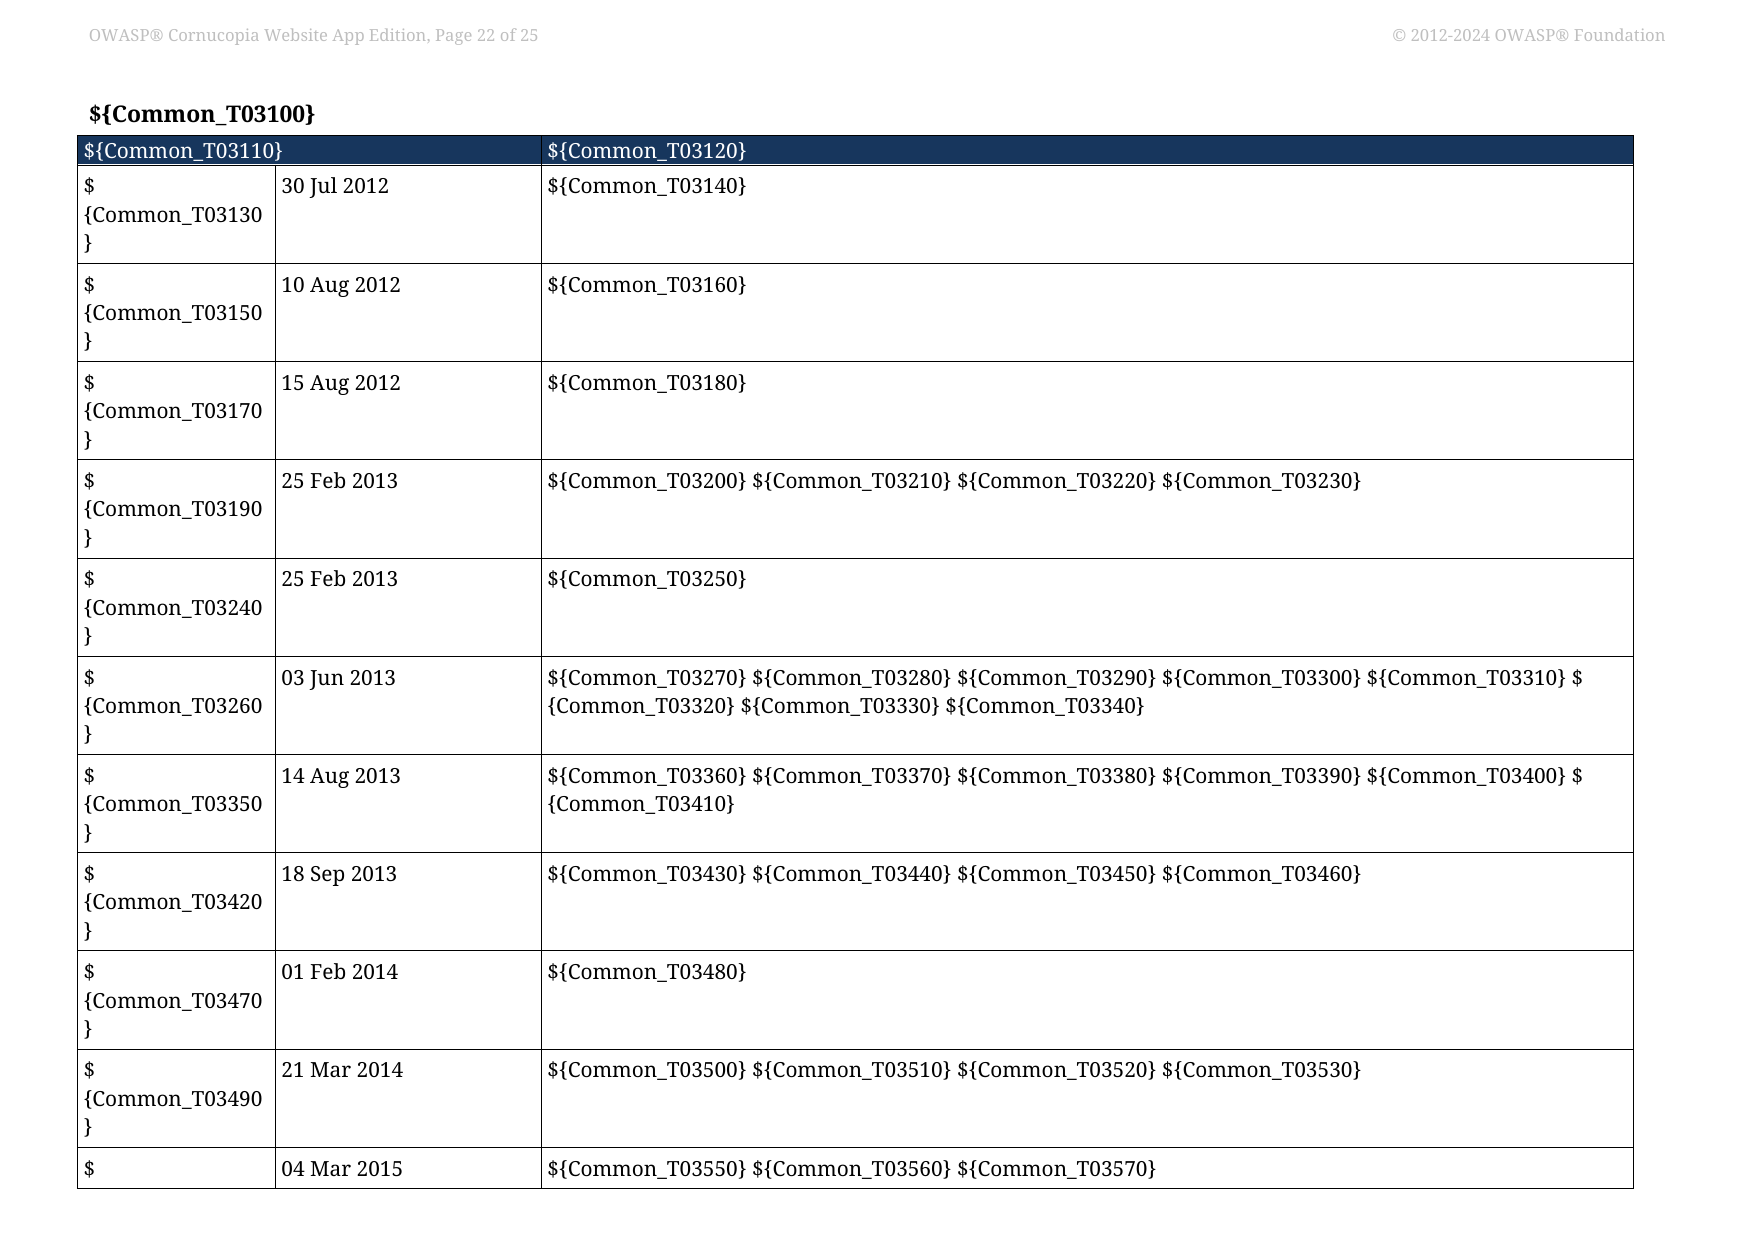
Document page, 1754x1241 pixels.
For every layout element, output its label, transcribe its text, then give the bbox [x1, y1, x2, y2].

table_cell ${Common_T03430} ${Common_T03440} ${Common_T03450} ${Common_T03460} [542, 853, 1633, 950]
table_cell ${Common_T03350} [78, 755, 275, 852]
table_cell ${Common_T03240} [78, 559, 275, 656]
table_cell 03 Jun 2013 [276, 657, 541, 754]
table_cell ${Common_T03200} ${Common_T03210} ${Common_T03220} ${Common_T03230} [542, 460, 1633, 557]
table_cell ${Common_T03480} [542, 951, 1633, 1048]
table_header ${Common_T03110} [78, 136, 541, 164]
table_cell 25 Feb 2013 [276, 460, 541, 557]
table_cell ${Common_T03150} [78, 264, 275, 361]
table_cell 04 Mar 2015 [276, 1148, 541, 1188]
table_cell ${Common_T03140} [542, 166, 1633, 263]
table_header ${Common_T03120} [542, 136, 1633, 164]
table_cell 18 Sep 2013 [276, 853, 541, 950]
table_cell ${Common_T03470} [78, 951, 275, 1048]
table_cell 10 Aug 2012 [276, 264, 541, 361]
table_cell ${Common_T03260} [78, 657, 275, 754]
table_cell ${Common_T03490} [78, 1050, 275, 1147]
table_cell 21 Mar 2014 [276, 1050, 541, 1147]
text ${Common_T03100} [89, 97, 1665, 129]
table_cell ${Common_T03190} [78, 460, 275, 557]
table_cell ${Common_T03270} ${Common_T03280} ${Common_T03290} ${Common_T03300} ${Common_T03310} ${Common_T03320} ${Common_T03330} ${Common_T03340} [542, 657, 1633, 754]
table_cell ${Common_T03360} ${Common_T03370} ${Common_T03380} ${Common_T03390} ${Common_T03400} ${Common_T03410} [542, 755, 1633, 852]
table_cell ${Common_T03130} [78, 166, 275, 263]
table_cell 14 Aug 2013 [276, 755, 541, 852]
table_cell ${Common_T03540} [78, 1148, 275, 1188]
table_cell ${Common_T03250} [542, 559, 1633, 656]
table_cell ${Common_T03420} [78, 853, 275, 950]
table_cell 15 Aug 2012 [276, 362, 541, 459]
table_cell 25 Feb 2013 [276, 559, 541, 656]
table_cell 30 Jul 2012 [276, 166, 541, 263]
table_cell ${Common_T03170} [78, 362, 275, 459]
table_cell ${Common_T03160} [542, 264, 1633, 361]
table_cell ${Common_T03180} [542, 362, 1633, 459]
table_cell 01 Feb 2014 [276, 951, 541, 1048]
table_cell ${Common_T03500} ${Common_T03510} ${Common_T03520} ${Common_T03530} [542, 1050, 1633, 1147]
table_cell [542, 1148, 1633, 1188]
